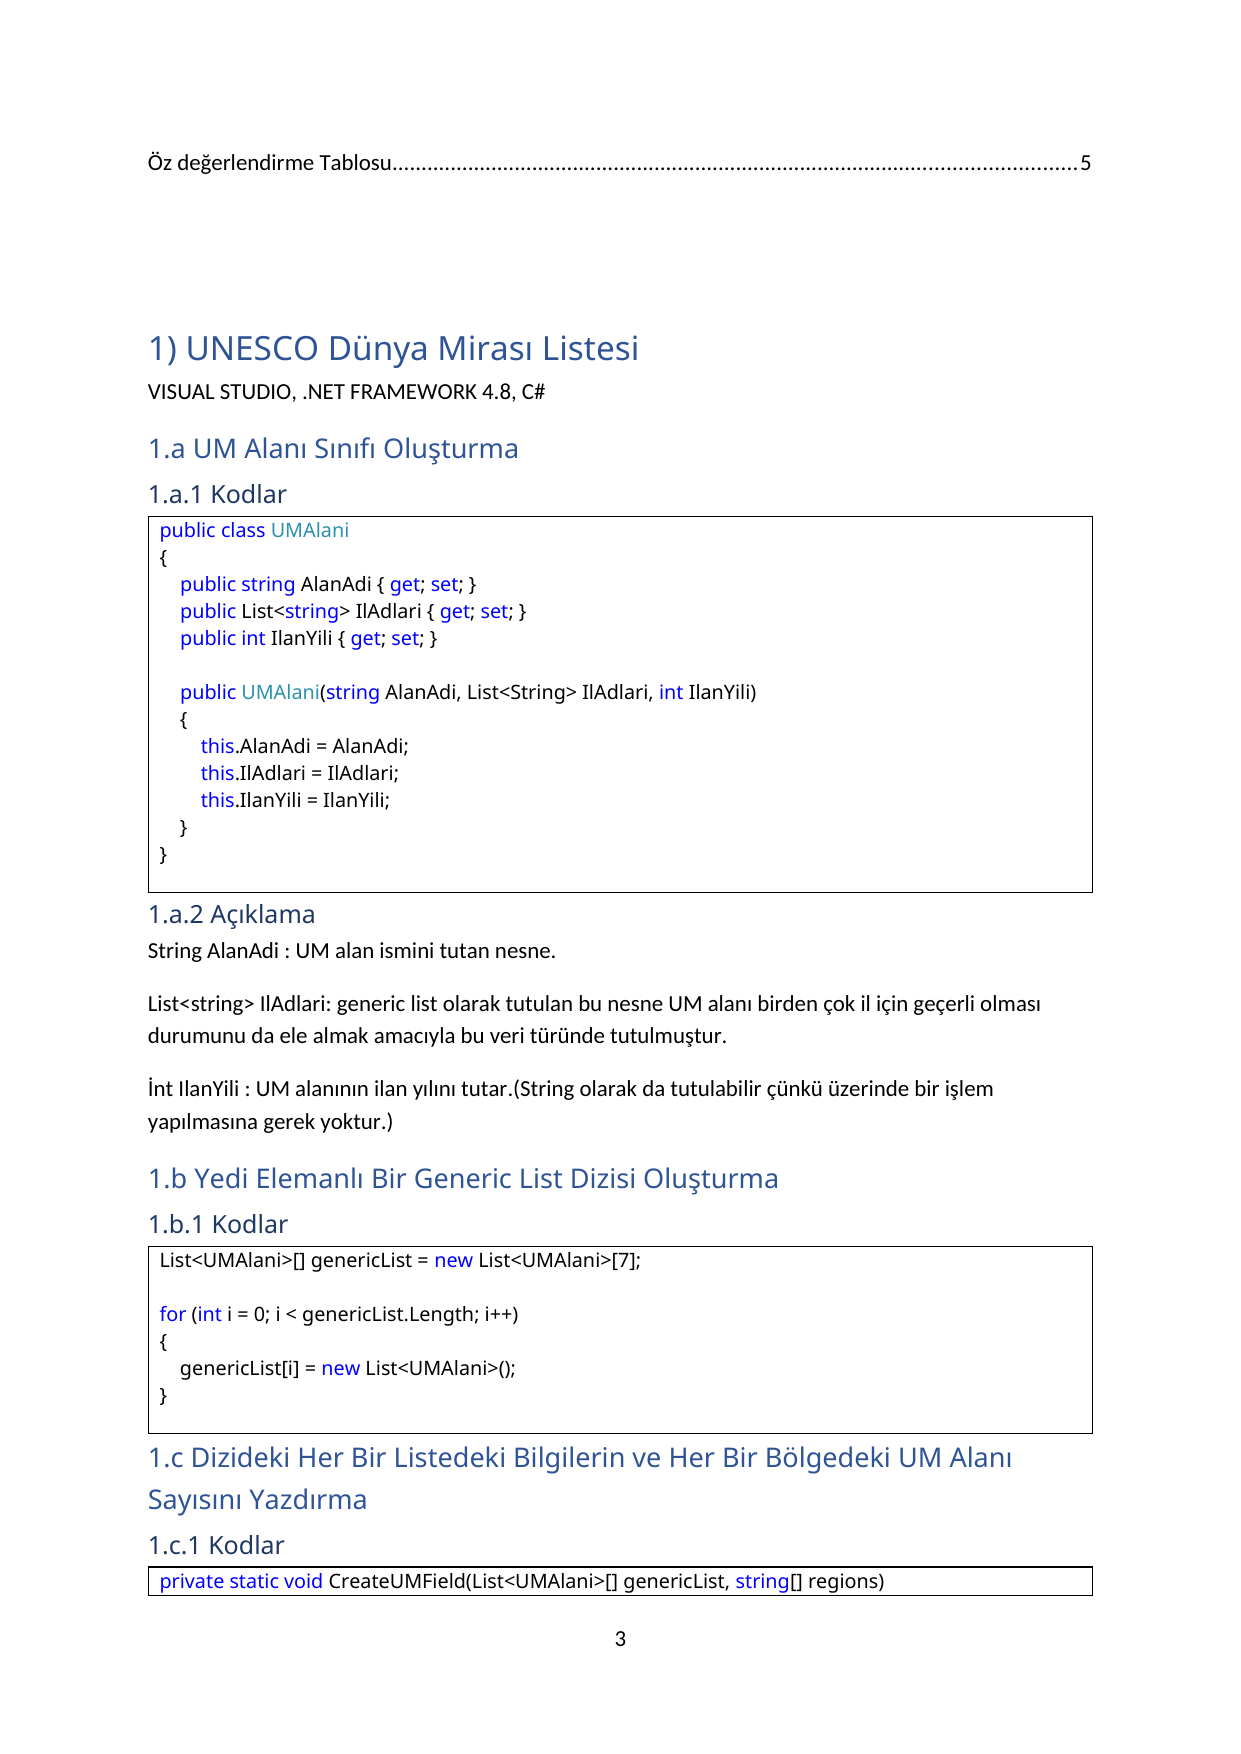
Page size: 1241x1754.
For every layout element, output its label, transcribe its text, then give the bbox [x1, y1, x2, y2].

table_header public class UMAlani { public string AlanAdi { get; set; } public List<string> IlAdlari { get; set; } public int IlanYili { get; set; } public UMAlani(string AlanAdi, List<String> IlAdlari, int IlanYili) { this.AlanAdi = AlanAdi; this.IlAdlari = IlAdlari; this.IlanYili = IlanYili; } } [149, 517, 1092, 892]
subtitle 1) UNESCO Dünya Mirası Listesi [148, 324, 1093, 370]
text List<string> IlAdlari: generic list olarak tutulan bu nesne UM alanı birden çok il için geçerli olması durumunu da ele almak amacıyla bu veri türünde tutulmuştur. [148, 989, 1093, 1049]
subtitle 1.c Dizideki Her Bir Listedeki Bilgilerin ve Her Bir Bölgedeki UM Alanı Sayısını Yazdırma [148, 1438, 1093, 1518]
subtitle 1.a.1 Kodlar [148, 476, 1093, 510]
table_header List<UMAlani>[] genericList = new List<UMAlani>[7]; for (int i = 0; i < genericList.Length; i++) { genericList[i] = new List<UMAlani>(); } [149, 1247, 1092, 1433]
subtitle 1.c.1 Kodlar [148, 1527, 1093, 1561]
text VISUAL STUDIO, .NET FRAMEWORK 4.8, C# [148, 377, 1093, 405]
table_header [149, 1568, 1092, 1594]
subtitle 1.b.1 Kodlar [148, 1206, 1093, 1240]
text İnt IlanYili : UM alanının ilan yılını tutar.(String olarak da tutulabilir çünkü üzerinde bir işlem yapılmasına gerek yoktur.) [148, 1074, 1093, 1135]
subtitle 1.a.2 Açıklama [148, 897, 1093, 931]
subtitle 1.b Yedi Elemanlı Bir Generic List Dizisi Oluşturma [148, 1160, 1093, 1197]
subtitle 1.a UM Alanı Sınıfı Oluşturma [148, 430, 1093, 467]
text String AlanAdi : UM alan ismini tutan nesne. [148, 936, 1093, 964]
